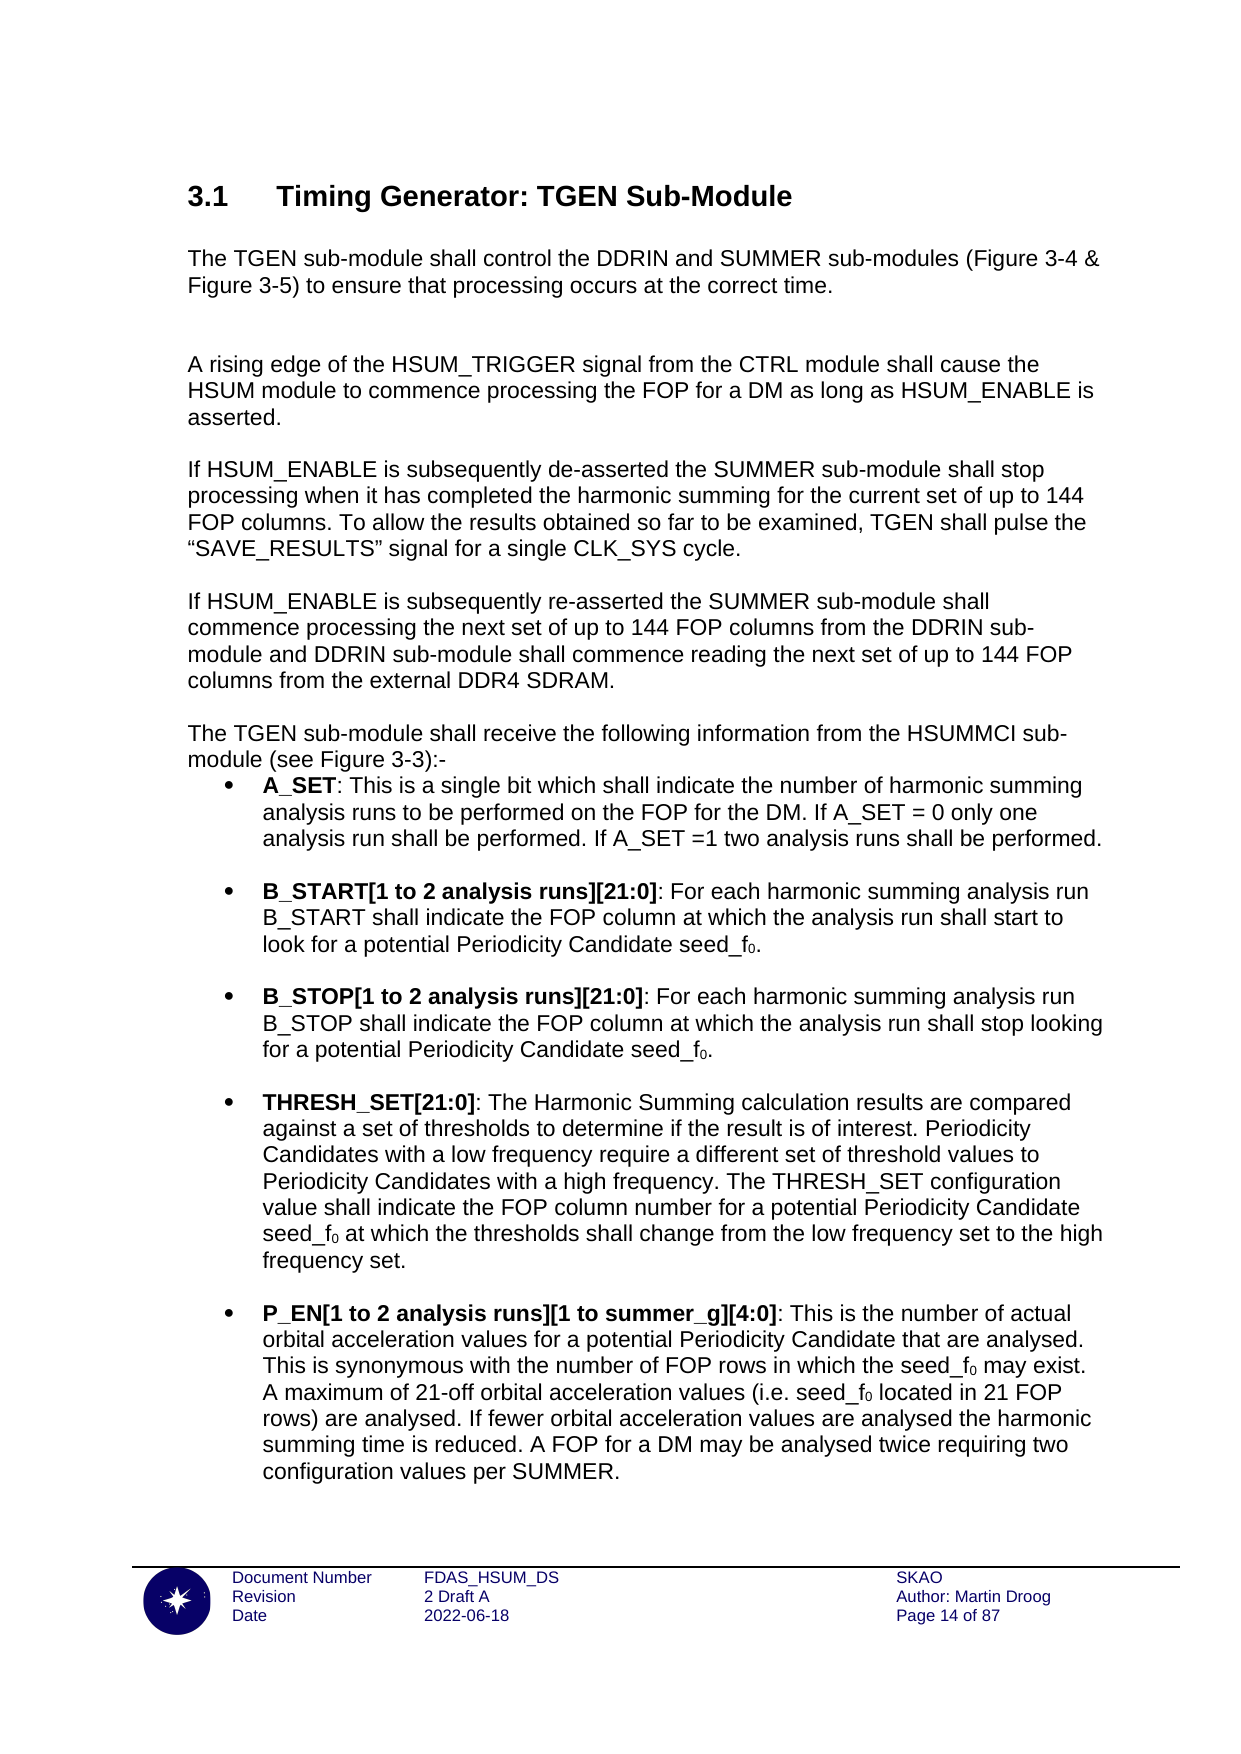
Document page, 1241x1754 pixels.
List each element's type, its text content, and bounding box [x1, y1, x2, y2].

text The TGEN sub-module shall control the DDRIN and SUMMER sub-modules (Figure 3-2 & Figure 3-3) to ensure that processing occurs at the correct time. [187, 245, 1107, 298]
list B_STOP[1 to 2 analysis runs][21:0]: For each harmonic summing analysis run B_STOP shall indicate the FOP column at which the analysis run shall stop looking for a potential Periodicity Candidate seed_f0. [225, 983, 1107, 1062]
list P_EN[1 to 2 analysis runs][1 to summer_g][4:0]: This is the number of actual orbital acceleration values for a potential Periodicity Candidate that are analysed. This is synonymous with the number of FOP rows in which the seed_f0 may exist. A maximum of 21-off orbital acceleration values (i.e. seed_f0 located in 21 FOP rows) are analysed. If fewer orbital acceleration values are analysed the harmonic summing time is reduced. A FOP for a DM may be analysed twice requiring two configuration values per SUMMER. [225, 1299, 1107, 1484]
text The TGEN sub-module shall receive the following information from the HSUMMCI sub-module (see Figure 3-1):- [187, 720, 1107, 772]
text If HSUM_ENABLE is subsequently de-asserted the SUMMER sub-module shall stop processing when it has completed the harmonic summing for the current set of up to 144 FOP columns. To allow the results obtained so far to be examined, TGEN shall pulse the “SAVE_RESULTS” signal for a single CLK_SYS cycle. [187, 456, 1107, 562]
list THRESH_SET[21:0]: The Harmonic Summing calculation results are compared against a set of thresholds to determine if the result is of interest. Periodicity Candidates with a low frequency require a different set of threshold values to Periodicity Candidates with a high frequency. The THRESH_SET configuration value shall indicate the FOP column number for a potential Periodicity Candidate seed_f0 at which the thresholds shall change from the low frequency set to the high frequency set. [225, 1089, 1107, 1299]
text A rising edge of the HSUM_TRIGGER signal from the CTRL module shall cause the HSUM module to commence processing the FOP for a DM as long as HSUM_ENABLE is asserted. [187, 351, 1107, 430]
list B_START[1 to 2 analysis runs][21:0]: For each harmonic summing analysis run B_START shall indicate the FOP column at which the analysis run shall start to look for a potential Periodicity Candidate seed_f0. [225, 878, 1107, 957]
picture [143, 1567, 211, 1635]
list A_SET: This is a single bit which shall indicate the number of harmonic summing analysis runs to be performed on the FOP for the DM. If A_SET = 0 only one analysis run shall be performed. If A_SET =1 two analysis runs shall be performed. [225, 772, 1107, 851]
subtitle Timing Generator: TGEN Sub-Module [187, 179, 1107, 213]
text If HSUM_ENABLE is subsequently re-asserted the SUMMER sub-module shall commence processing the next set of up to 144 FOP columns from the DDRIN sub-module and DDRIN sub-module shall commence reading the next set of up to 144 FOP columns from the external DDR4 SDRAM. [187, 588, 1107, 693]
